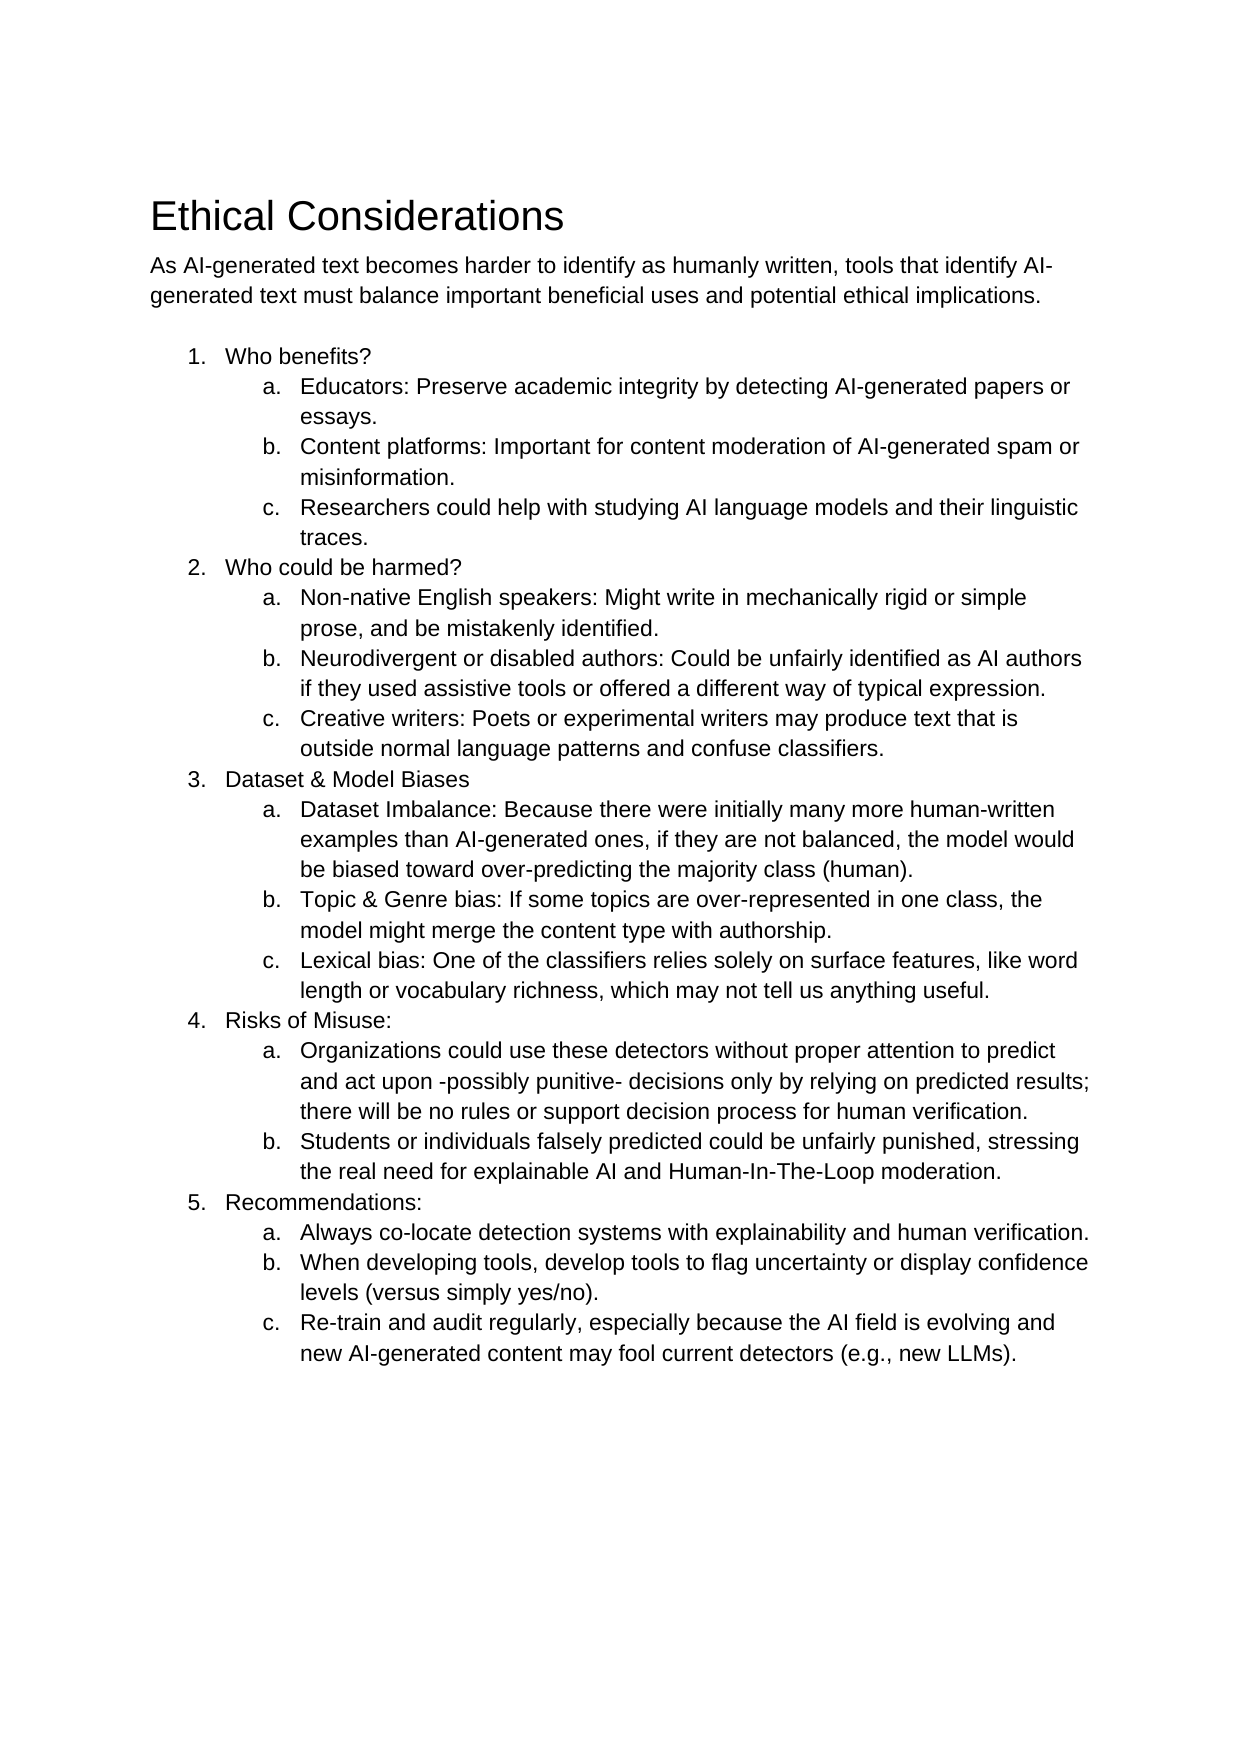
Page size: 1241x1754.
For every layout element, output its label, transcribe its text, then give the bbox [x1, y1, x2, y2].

list Dataset Imbalance: Because there were initially many more human-written examples than AI-generated ones, if they are not balanced, the model would be biased toward over-predicting the majority class (human). [262, 796, 1090, 883]
list Creative writers: Poets or experimental writers may produce text that is outside normal language patterns and confuse classifiers. [262, 705, 1090, 762]
list Lexical bias: One of the classifiers relies solely on surface features, like word length or vocabulary richness, which may not tell us anything useful. [262, 947, 1090, 1003]
list Non-native English speakers: Might write in mechanically rigid or simple prose, and be mistakenly identified. [262, 584, 1090, 641]
list Recommendations: [187, 1188, 1090, 1215]
list Topic & Genre bias: If some topics are over-represented in one class, the model might merge the content type with authorship. [262, 886, 1090, 943]
list Researchers could help with studying AI language models and their linguistic traces. [262, 494, 1090, 550]
list Dataset & Model Biases [187, 766, 1090, 792]
list Risks of Misuse: [187, 1007, 1090, 1034]
list Who benefits? [187, 343, 1090, 369]
list When developing tools, develop tools to flag uncertainty or display confidence levels (versus simply yes/no). [262, 1249, 1090, 1306]
list Educators: Preserve academic integrity by detecting AI-generated papers or essays. [262, 373, 1090, 429]
subtitle Ethical Considerations [150, 192, 1090, 239]
text As AI-generated text becomes harder to identify as humanly written, tools that identify AI-generated text must balance important beneficial uses and potential ethical implications. [150, 252, 1090, 309]
list Content platforms: Important for content moderation of AI-generated spam or misinformation. [262, 433, 1090, 490]
list Always co-locate detection systems with explainability and human verification. [262, 1219, 1090, 1245]
list Neurodivergent or disabled authors: Could be unfairly identified as AI authors if they used assistive tools or offered a different way of typical expression. [262, 645, 1090, 701]
list Organizations could use these detectors without proper attention to predict and act upon -possibly punitive- decisions only by relying on predicted results; there will be no rules or support decision process for human verification. [262, 1037, 1090, 1124]
list Re-train and audit regularly, especially because the AI field is evolving and new AI-generated content may fool current detectors (e.g., new LLMs). [262, 1309, 1090, 1366]
list Students or individuals falsely predicted could be unfairly punished, stressing the real need for explainable AI and Human-In-The-Loop moderation. [262, 1128, 1090, 1185]
list Who could be harmed? [187, 554, 1090, 581]
